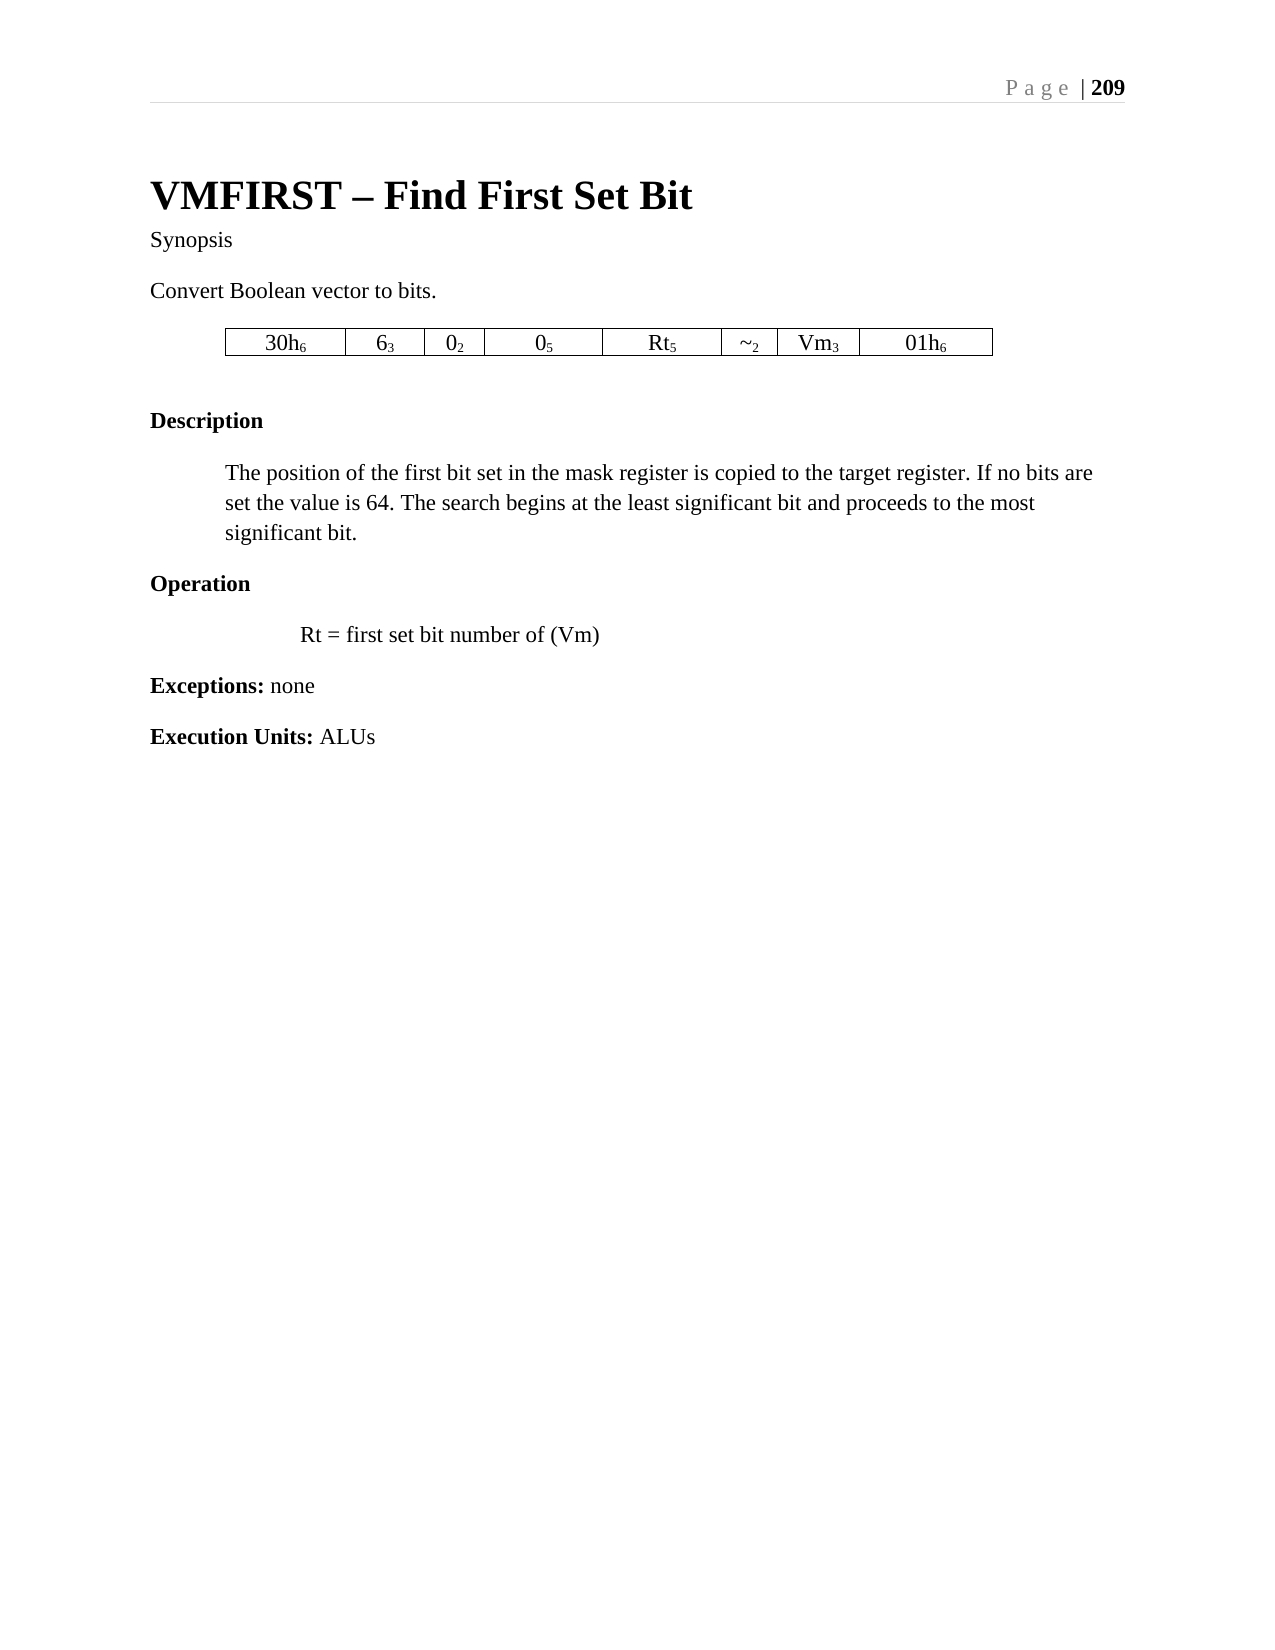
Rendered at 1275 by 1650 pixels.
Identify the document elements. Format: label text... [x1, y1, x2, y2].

text Rt = first set bit number of (Vm) [225, 621, 1125, 647]
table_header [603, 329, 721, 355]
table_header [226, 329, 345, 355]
subtitle VMFIRST – Find First Set Bit [150, 171, 1125, 219]
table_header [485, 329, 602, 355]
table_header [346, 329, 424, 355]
text Description [150, 407, 1125, 434]
text The position of the first bit set in the mask register is copied to the target register. If no bits are set the value is 64. The search begins at the least significant bit and proceeds to the most significant bit. [225, 458, 1125, 545]
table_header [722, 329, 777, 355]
text Convert Boolean vector to bits. [150, 277, 1125, 303]
text Operation [150, 570, 1125, 596]
text Synopsis [150, 226, 1125, 252]
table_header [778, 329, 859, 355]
text Exceptions: none [150, 672, 1125, 698]
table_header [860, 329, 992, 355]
text Execution Units: ALUs [150, 723, 1125, 749]
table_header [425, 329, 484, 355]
